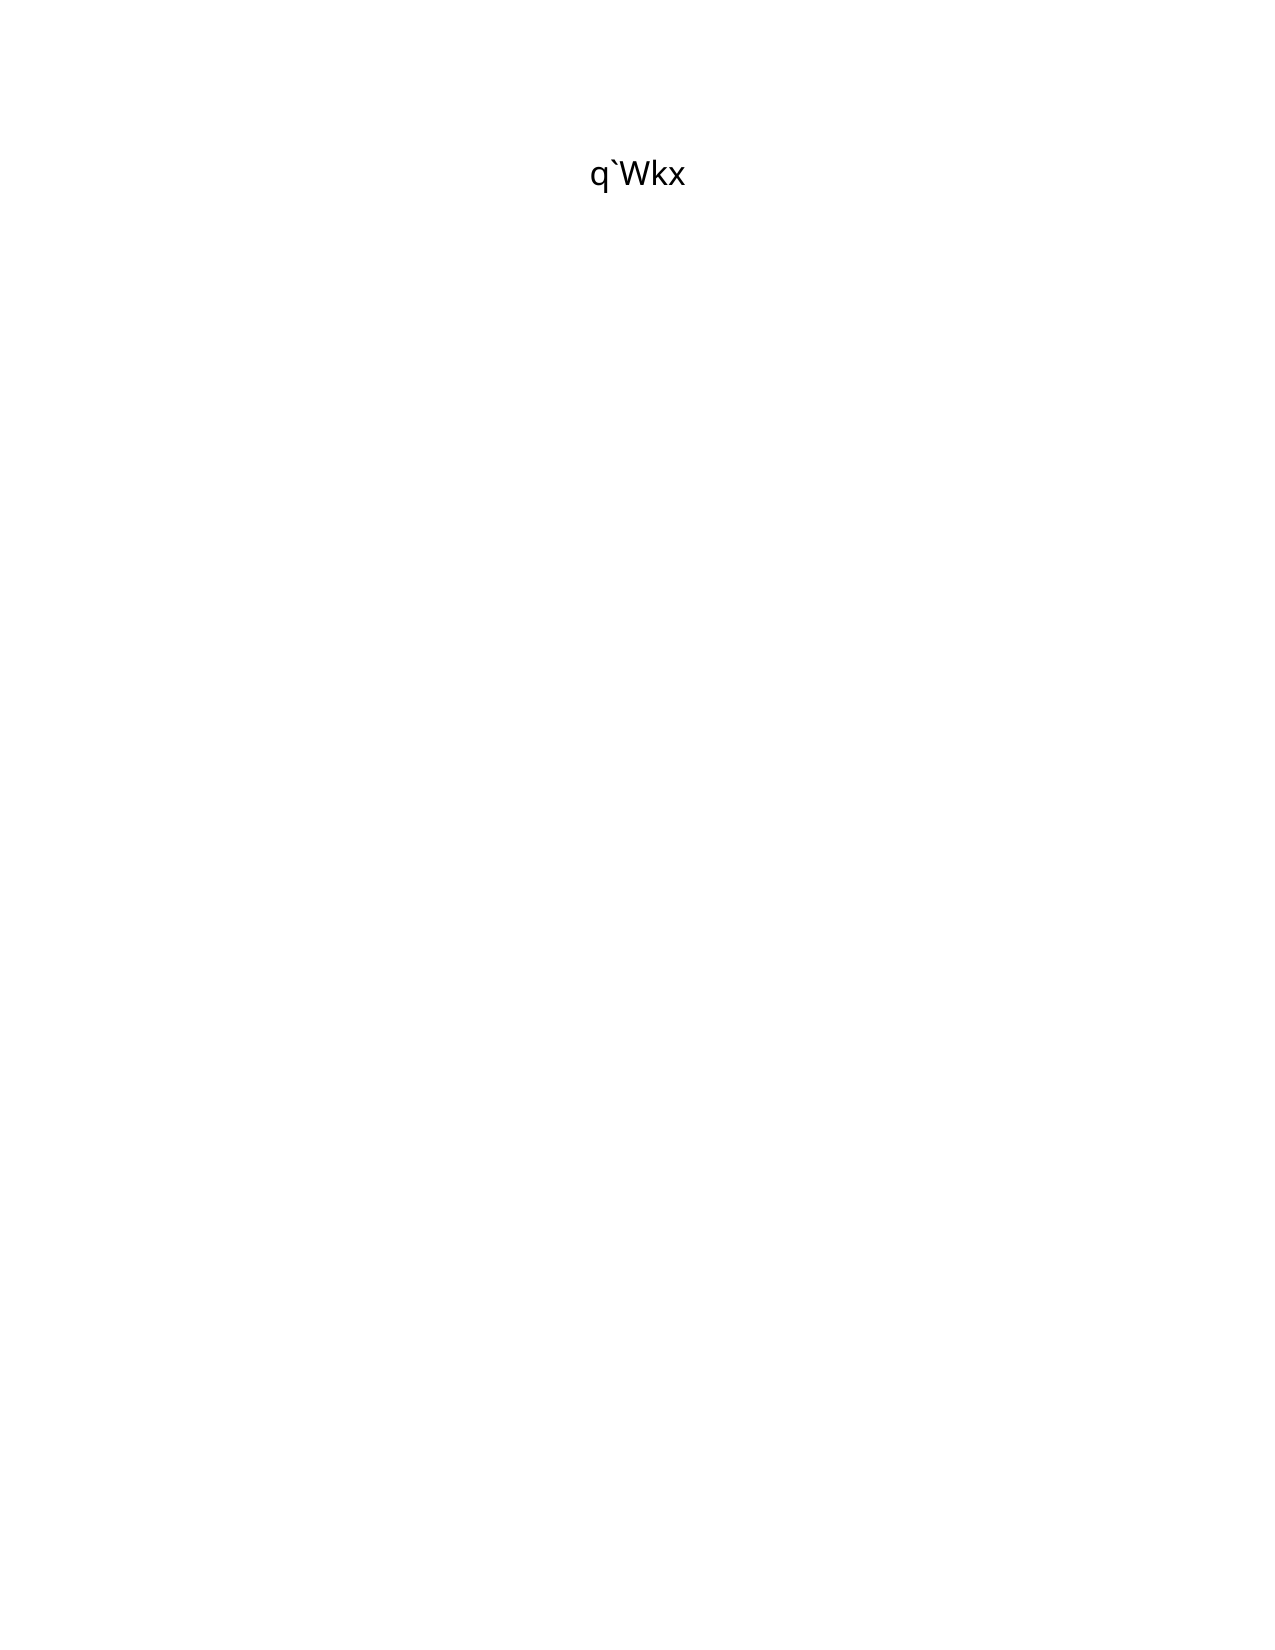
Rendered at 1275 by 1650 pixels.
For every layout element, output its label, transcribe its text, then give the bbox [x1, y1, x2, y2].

text q`Wkx [150, 150, 1125, 195]
